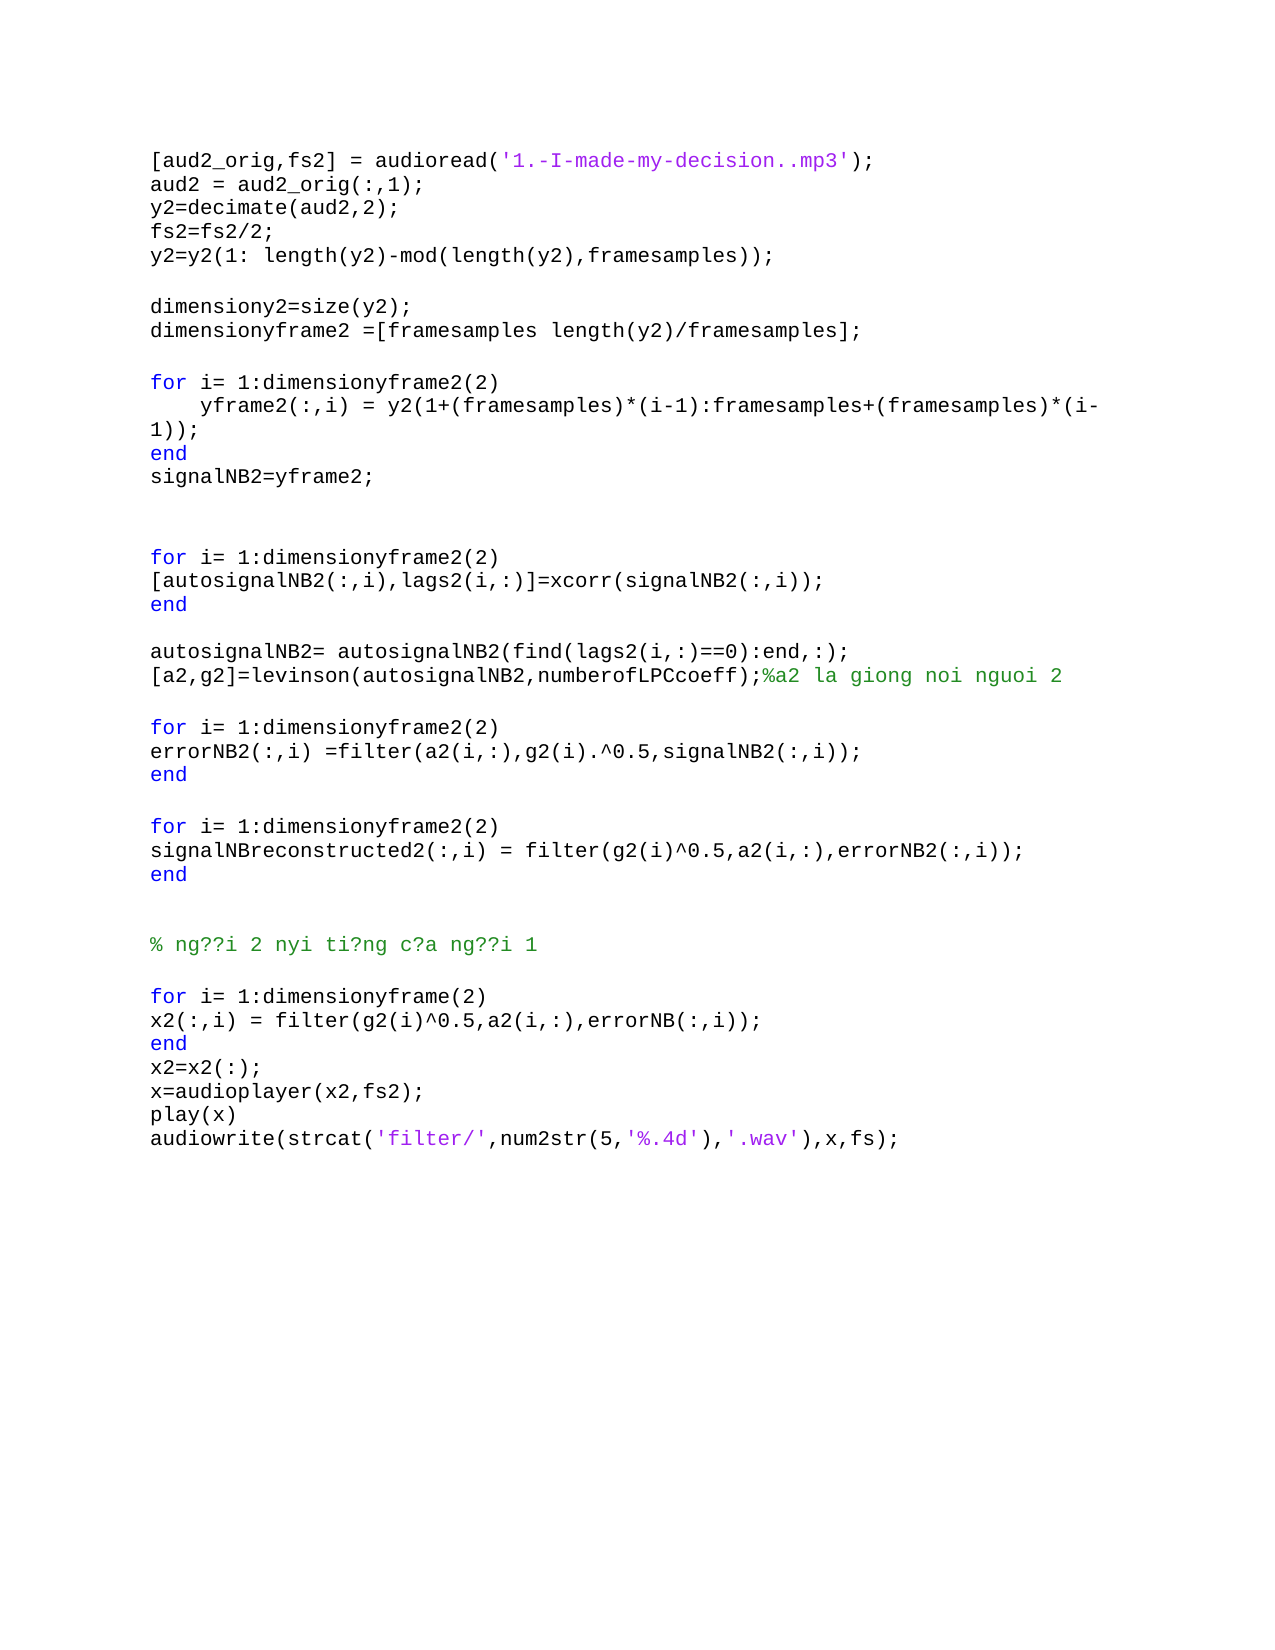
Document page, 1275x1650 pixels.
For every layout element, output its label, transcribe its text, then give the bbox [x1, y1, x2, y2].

text signalNB2=yframe2; [150, 466, 1125, 490]
text for i= 1:dimensionyframe(2) [150, 986, 1125, 1010]
text x=audioplayer(x2,fs2); [150, 1081, 1125, 1104]
text yframe2(:,i) = y2(1+(framesamples)*(i-1):framesamples+(framesamples)*(i-1)); [150, 396, 1125, 443]
text y2=decimate(aud2,2); [150, 197, 1125, 221]
text [aud2_orig,fs2] = audioread('1.-I-made-my-decision..mp3'); [150, 150, 1125, 174]
text end [150, 443, 1125, 466]
text aud2 = aud2_orig(:,1); [150, 174, 1125, 197]
text end [150, 594, 1125, 618]
text autosignalNB2= autosignalNB2(find(lags2(i,:)==0):end,:); [150, 641, 1125, 665]
text for i= 1:dimensionyframe2(2) [150, 547, 1125, 570]
text end [150, 764, 1125, 788]
text end [150, 863, 1125, 887]
text audiowrite(strcat('filter/',num2str(5,'%.4d'),'.wav'),x,fs); [150, 1128, 1125, 1152]
text for i= 1:dimensionyframe2(2) [150, 717, 1125, 741]
text x2=x2(:); [150, 1057, 1125, 1081]
text dimensiony2=size(y2); [150, 296, 1125, 320]
text dimensionyframe2 =[framesamples length(y2)/framesamples]; [150, 320, 1125, 343]
text signalNBreconstructed2(:,i) = filter(g2(i)^0.5,a2(i,:),errorNB2(:,i)); [150, 840, 1125, 863]
text errorNB2(:,i) =filter(a2(i,:),g2(i).^0.5,signalNB2(:,i)); [150, 741, 1125, 764]
text % ng??i 2 nуi ti?ng c?a ng??i 1 [150, 934, 1125, 958]
text [autosignalNB2(:,i),lags2(i,:)]=xcorr(signalNB2(:,i)); [150, 570, 1125, 594]
text play(x) [150, 1104, 1125, 1128]
text [a2,g2]=levinson(autosignalNB2,numberofLPCcoeff);%a2 la giong noi nguoi 2 [150, 665, 1125, 689]
text for i= 1:dimensionyframe2(2) [150, 372, 1125, 396]
text end [150, 1033, 1125, 1057]
text x2(:,i) = filter(g2(i)^0.5,a2(i,:),errorNB(:,i)); [150, 1010, 1125, 1033]
text fs2=fs2/2; [150, 221, 1125, 244]
text y2=y2(1: length(y2)-mod(length(y2),framesamples)); [150, 244, 1125, 268]
text for i= 1:dimensionyframe2(2) [150, 816, 1125, 840]
